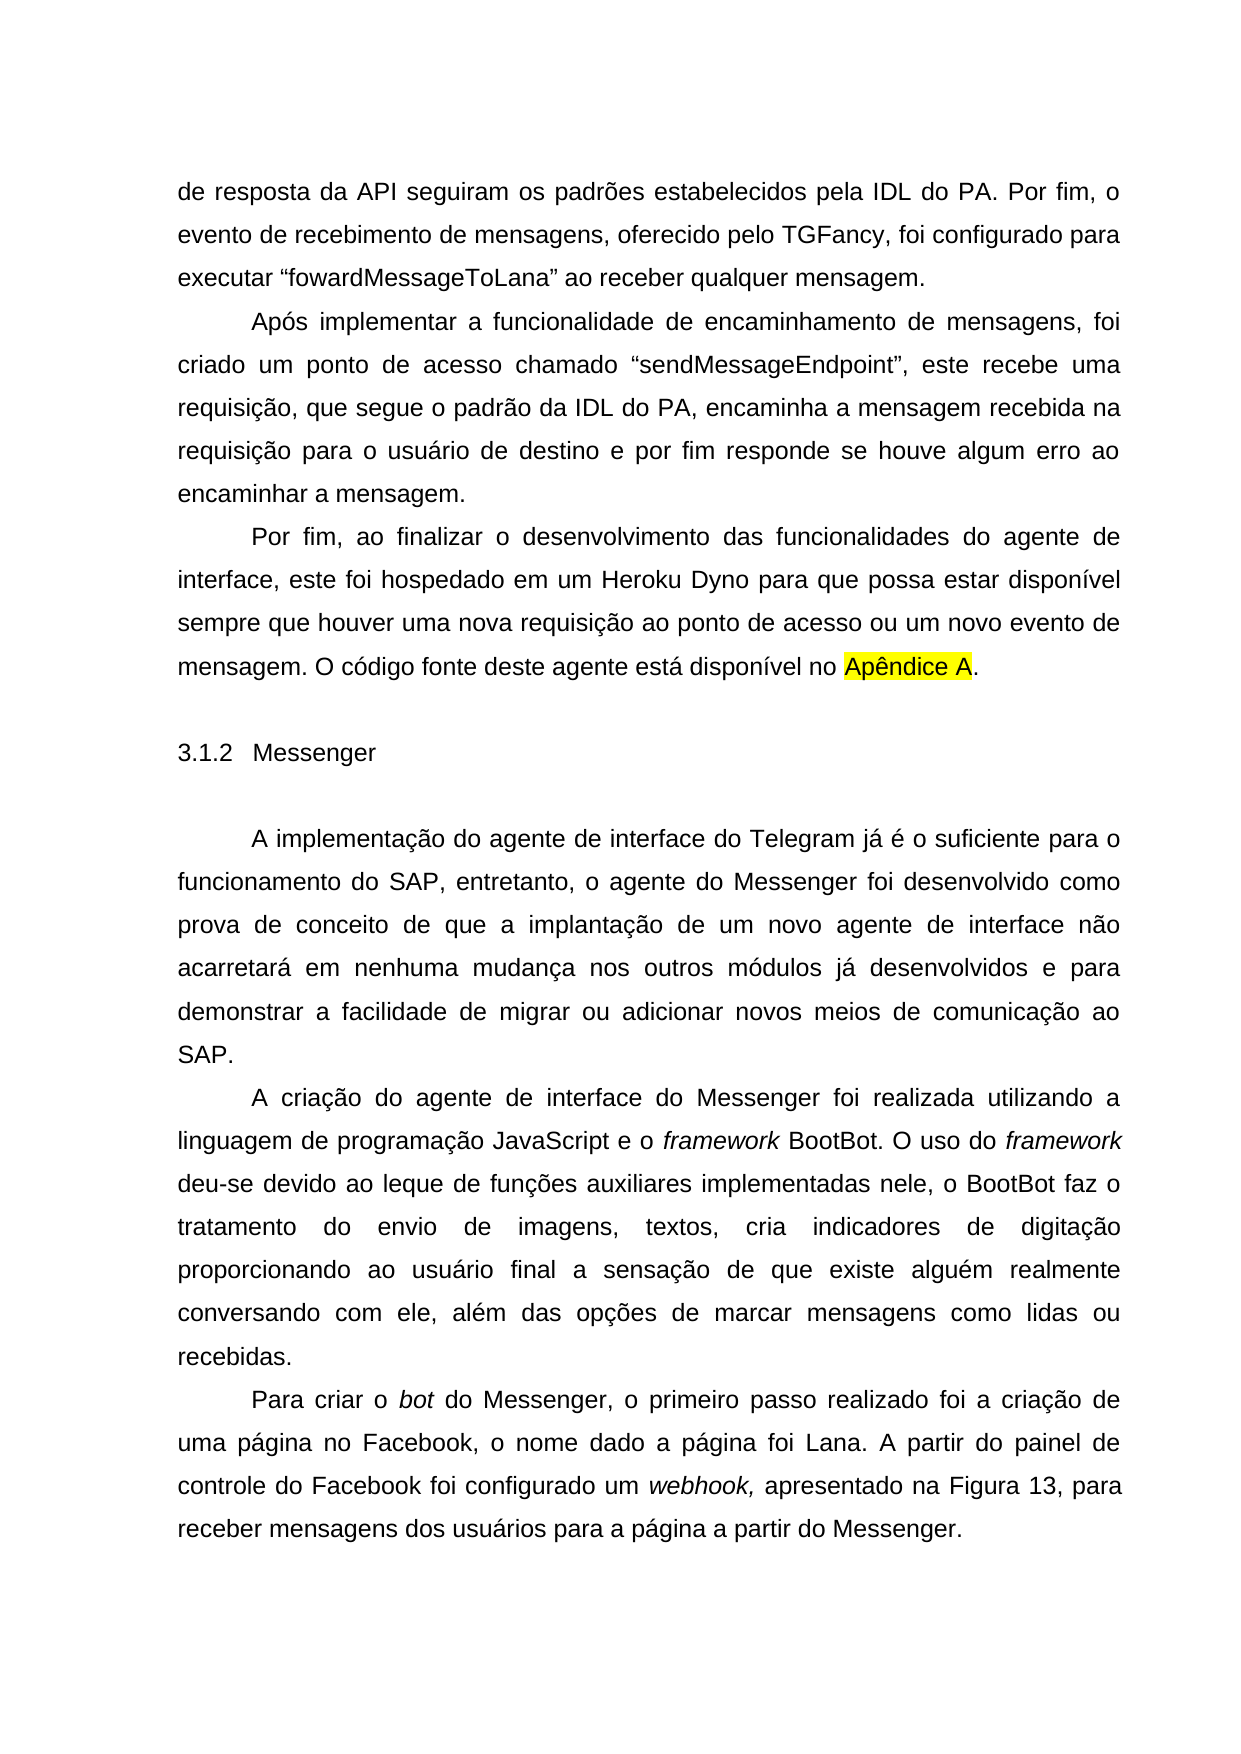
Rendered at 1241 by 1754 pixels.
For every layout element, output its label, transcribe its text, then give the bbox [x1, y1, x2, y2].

text Após implementar a funcionalidade de encaminhamento de mensagens, foi criado um ponto de acesso chamado “sendMessageEndpoint”, este recebe uma requisição, que segue o padrão da IDL do PA, encaminha a mensagem recebida na requisição para o usuário de destino e por fim responde se houve algum erro ao encaminhar a mensagem. [177, 307, 1122, 508]
subtitle Messenger [177, 738, 1122, 767]
text Por fim, ao finalizar o desenvolvimento das funcionalidades do agente de interface, este foi hospedado em um Heroku Dyno para que possa estar disponível sempre que houver uma nova requisição ao ponto de acesso ou um novo evento de mensagem. O código fonte deste agente está disponível no Apêndice A. [177, 522, 1122, 680]
text A criação do agente de interface do Messenger foi realizada utilizando a linguagem de programação JavaScript e o framework BootBot. O uso do framework deu-se devido ao leque de funções auxiliares implementadas nele, o BootBot faz o tratamento do envio de imagens, textos, cria indicadores de digitação proporcionando ao usuário final a sensação de que existe alguém realmente conversando com ele, além das opções de marcar mensagens como lidas ou recebidas. [177, 1083, 1122, 1370]
text A implementação do agente de interface do Telegram já é o suficiente para o funcionamento do SAP, entretanto, o agente do Messenger foi desenvolvido como prova de conceito de que a implantação de um novo agente de interface não acarretará em nenhuma mudança nos outros módulos já desenvolvidos e para demonstrar a facilidade de migrar ou adicionar novos meios de comunicação ao SAP. [177, 824, 1122, 1068]
